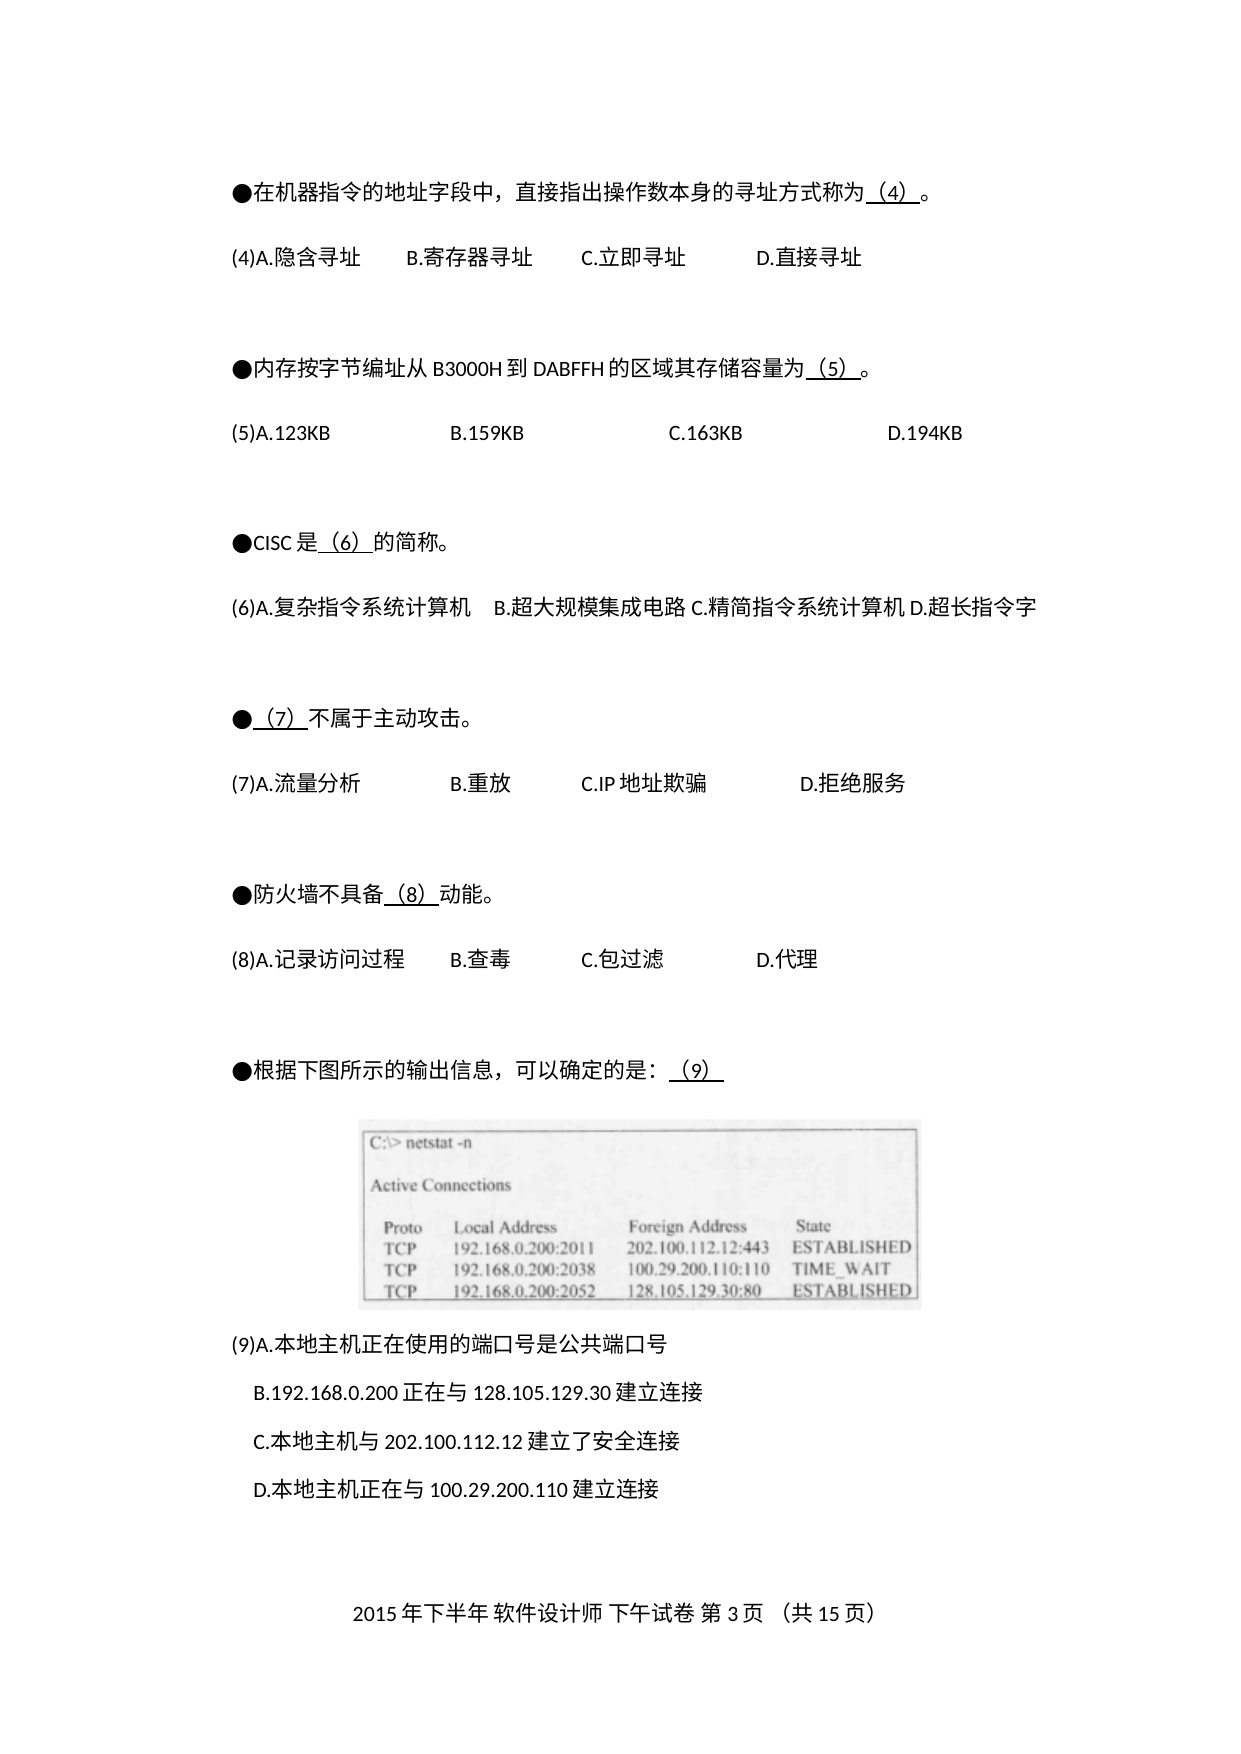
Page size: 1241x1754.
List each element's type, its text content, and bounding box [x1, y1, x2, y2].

text ●根据下图所示的输出信息，可以确定的是：（9） [187, 1036, 1053, 1101]
text (5)A.123KB B.159KB C.163KB D.194KB [187, 416, 1053, 449]
text (9)A.本地主机正在使用的端口号是公共端口号 [187, 1327, 1053, 1359]
text (6)A.复杂指令系统计算机 B.超大规模集成电路 C.精简指令系统计算机D.超长指令字 [187, 590, 1053, 622]
text C.本地主机与202.100.112.12建立了安全连接 [209, 1423, 1053, 1456]
text ●防火墙不具备（8）动能。 [187, 860, 1053, 925]
text ●内存按字节编址从B3000H到DABFFH的区域其存储容量为（5）。 [187, 334, 1053, 399]
text (7)A.流量分析 B.重放 C.IP地址欺骗 D.拒绝服务 [187, 766, 1053, 798]
text ●（7）不属于主动攻击。 [187, 684, 1053, 749]
text D.本地主机正在与100.29.200.110建立连接 [209, 1472, 1053, 1504]
text ●CISC是（6）的简称。 [187, 508, 1053, 573]
text (8)A.记录访问过程 B.查毒 C.包过滤 D.代理 [187, 942, 1053, 974]
picture [354, 1118, 930, 1310]
text ●在机器指令的地址字段中，直接指出操作数本身的寻址方式称为（4）。 [187, 158, 1053, 223]
text (4)A.隐含寻址 B.寄存器寻址 C.立即寻址 D.直接寻址 [187, 240, 1053, 272]
text B.192.168.0.200正在与128.105.129.30建立连接 [187, 1375, 1053, 1407]
